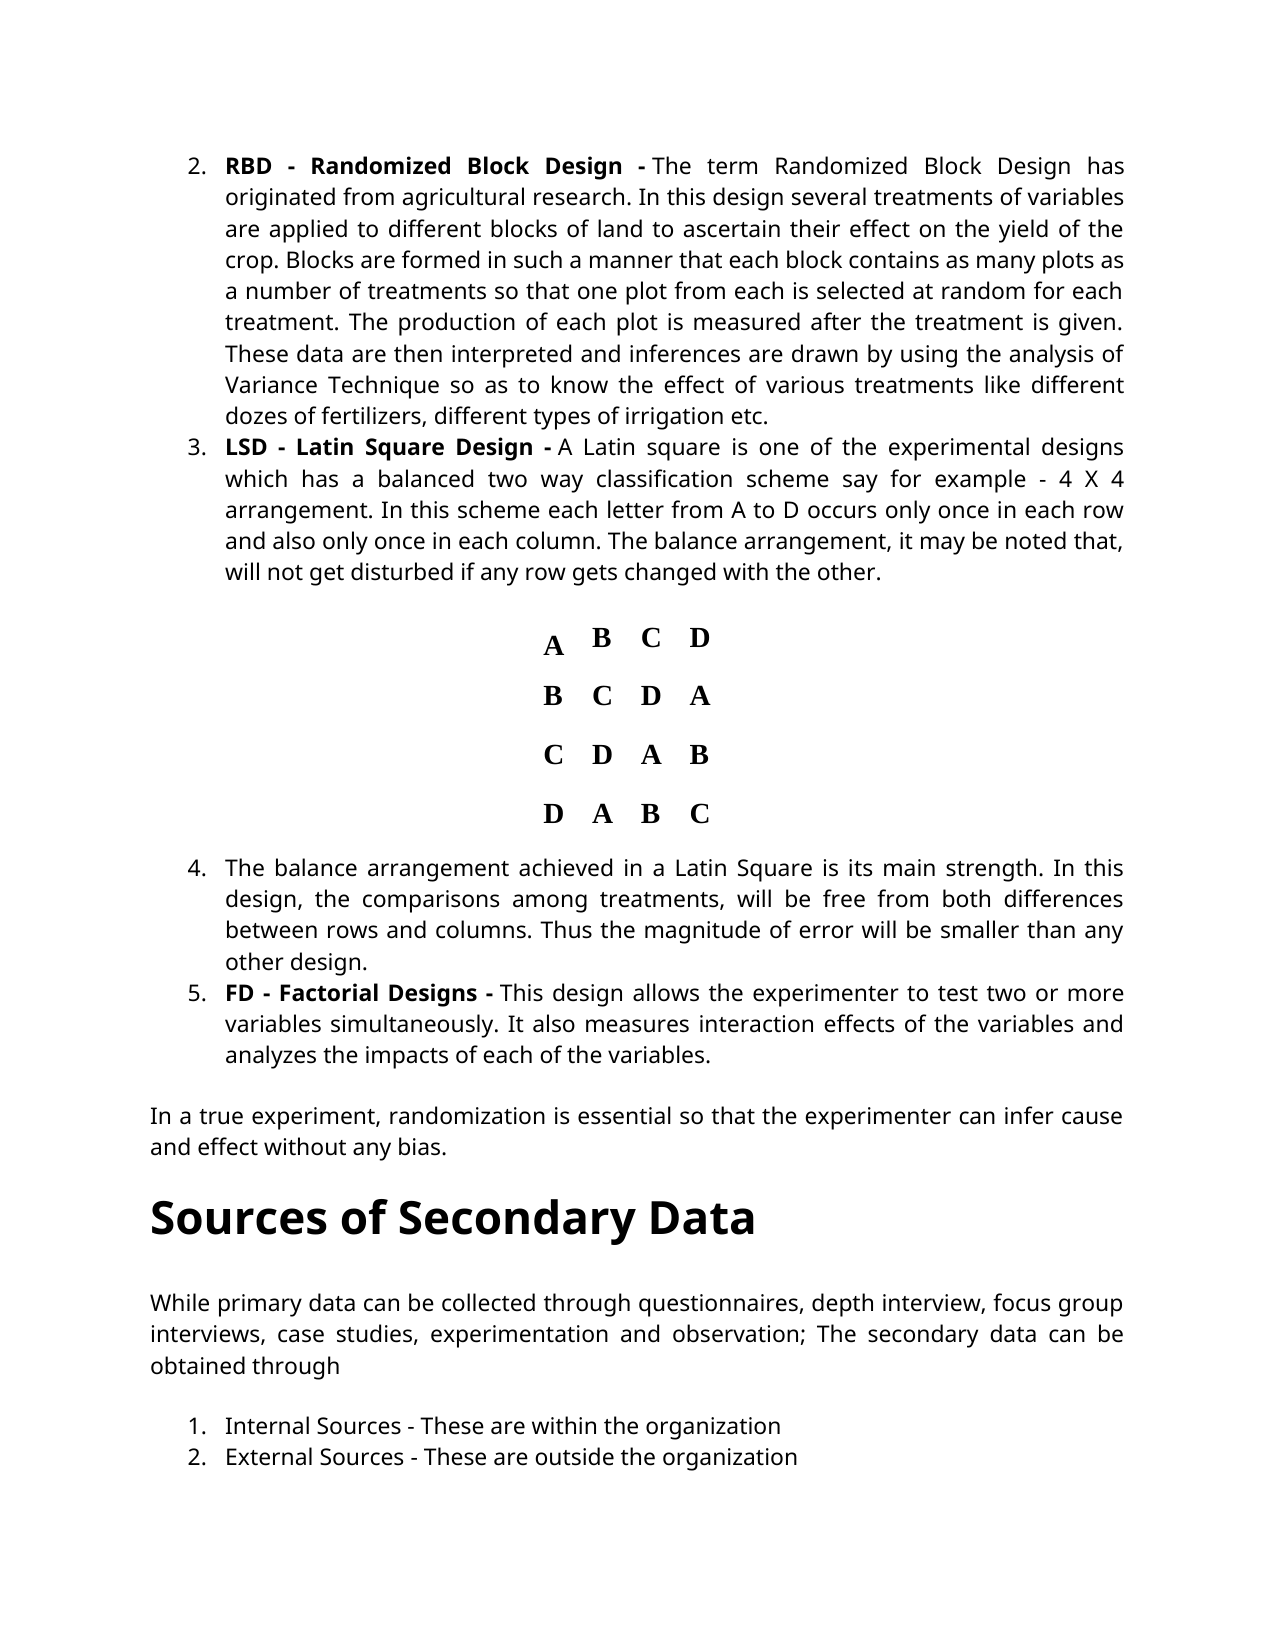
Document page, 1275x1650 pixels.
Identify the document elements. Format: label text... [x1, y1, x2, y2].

table_cell C [686, 793, 735, 852]
table_cell B [638, 793, 686, 852]
table_cell D [638, 675, 686, 734]
table_header A [540, 617, 589, 675]
table_cell A [589, 793, 637, 852]
table_header D [686, 617, 735, 675]
table_cell C [540, 734, 589, 793]
table_cell B [686, 734, 735, 793]
table_header B [589, 617, 637, 675]
list RBD - Randomized Block Design - The term Randomized Block Design has originated from agricultural research. In this design several treatments of variables are applied to different blocks of land to ascertain their effect on the yield of the crop. Blocks are formed in such a manner that each block contains as many plots as a number of treatments so that one plot from each is selected at random for each treatment. The production of each plot is measured after the treatment is given. These data are then interpreted and inferences are drawn by using the analysis of Variance Technique so as to know the effect of various treatments like different dozes of fertilizers, different types of irrigation etc. [187, 150, 1125, 431]
table_cell A [638, 734, 686, 793]
table_header C [638, 617, 686, 675]
list The balance arrangement achieved in a Latin Square is its main strength. In this design, the comparisons among treatments, will be free from both differences between rows and columns. Thus the magnitude of error will be smaller than any other design. [187, 852, 1125, 977]
table_cell B [540, 675, 589, 734]
text While primary data can be collected through questionnaires, depth interview, focus group interviews, case studies, experimentation and observation; The secondary data can be obtained through [150, 1287, 1125, 1381]
table_cell A [686, 675, 735, 734]
table_cell D [589, 734, 637, 793]
table_cell C [589, 675, 637, 734]
list Internal Sources - These are within the organization [187, 1410, 1125, 1441]
list LSD - Latin Square Design - A Latin square is one of the experimental designs which has a balanced two way classification scheme say for example - 4 X 4 arrangement. In this scheme each letter from A to D occurs only once in each row and also only once in each column. The balance arrangement, it may be noted that, will not get disturbed if any row gets changed with the other. [187, 431, 1125, 587]
list External Sources - These are outside the organization [187, 1441, 1125, 1473]
subtitle Sources of Secondary Data [150, 1186, 1125, 1248]
table_cell D [540, 793, 589, 852]
text In a true experiment, randomization is essential so that the experimenter can infer cause and effect without any bias. [150, 1099, 1125, 1162]
list FD - Factorial Designs - This design allows the experimenter to test two or more variables simultaneously. It also measures interaction effects of the variables and analyzes the impacts of each of the variables. [187, 977, 1125, 1070]
